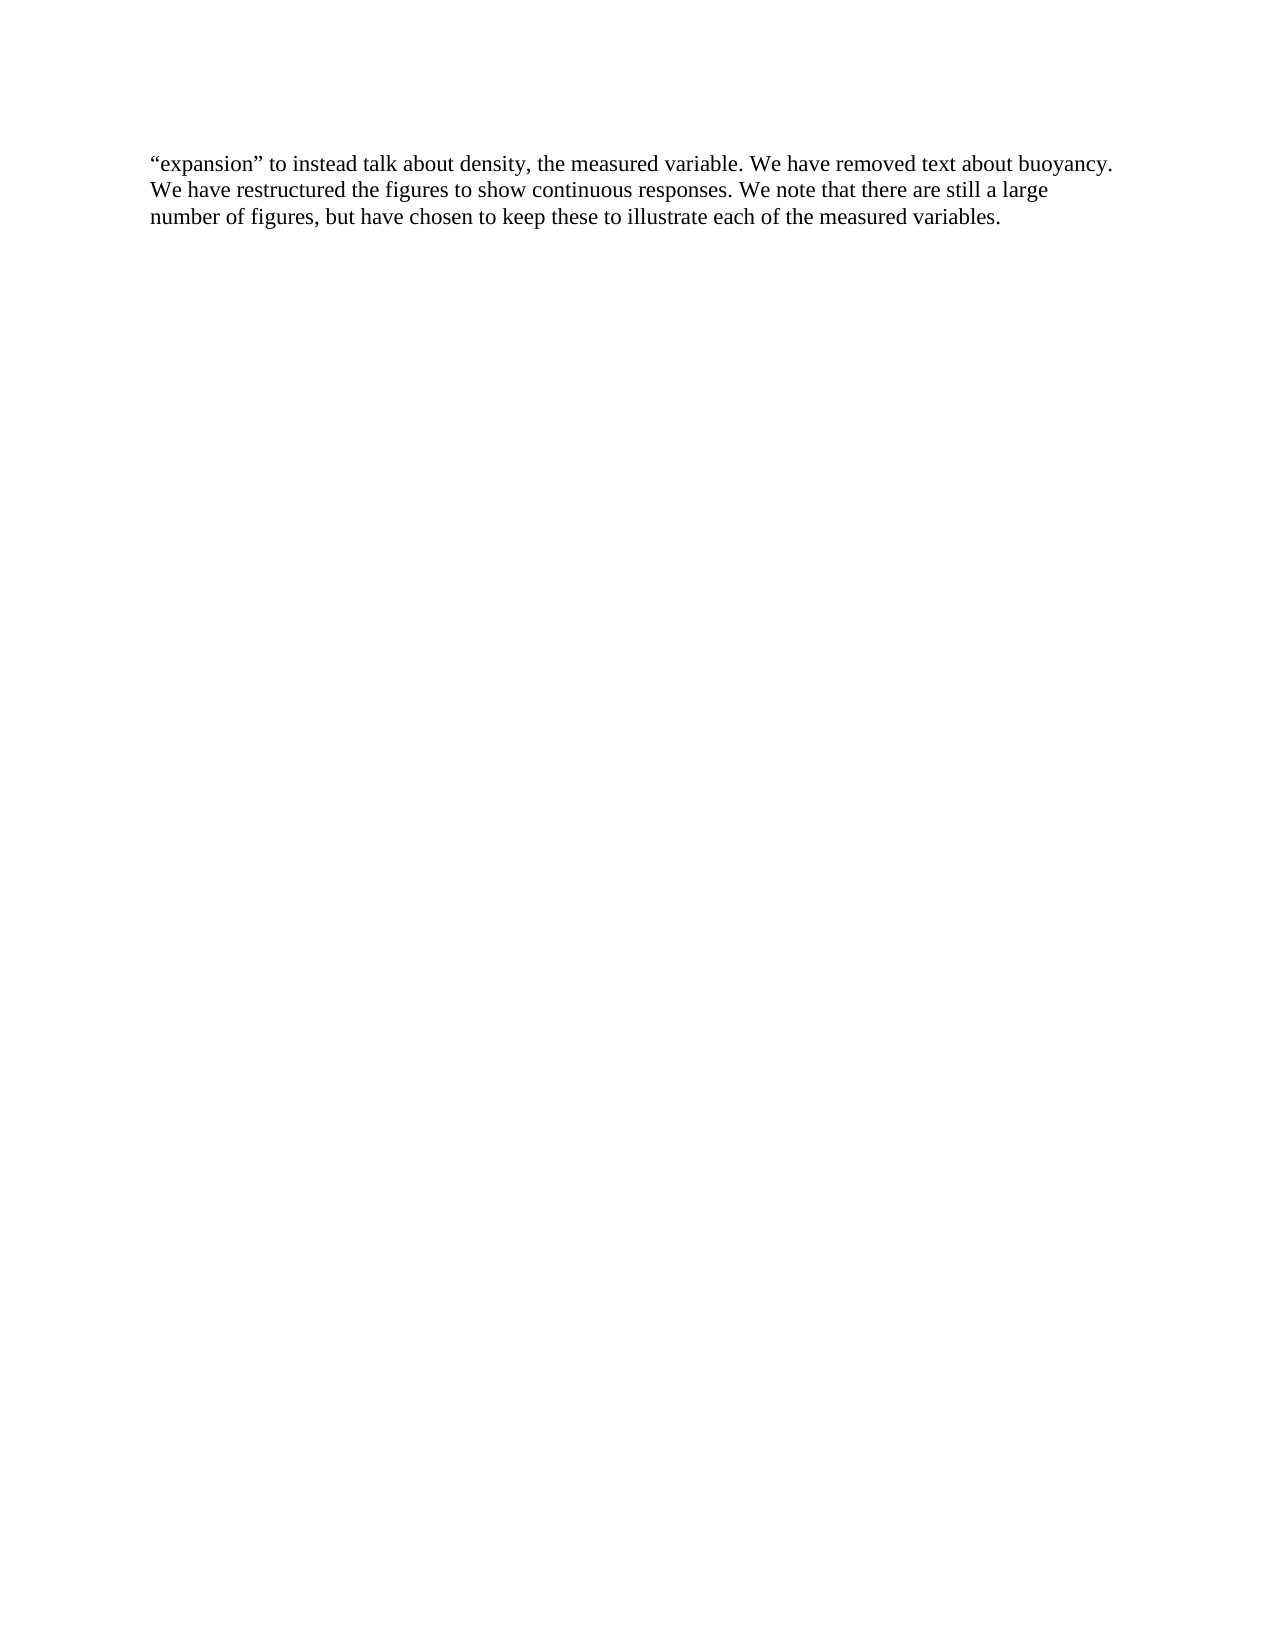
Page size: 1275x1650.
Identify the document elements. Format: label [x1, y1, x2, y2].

text [150, 150, 1125, 229]
